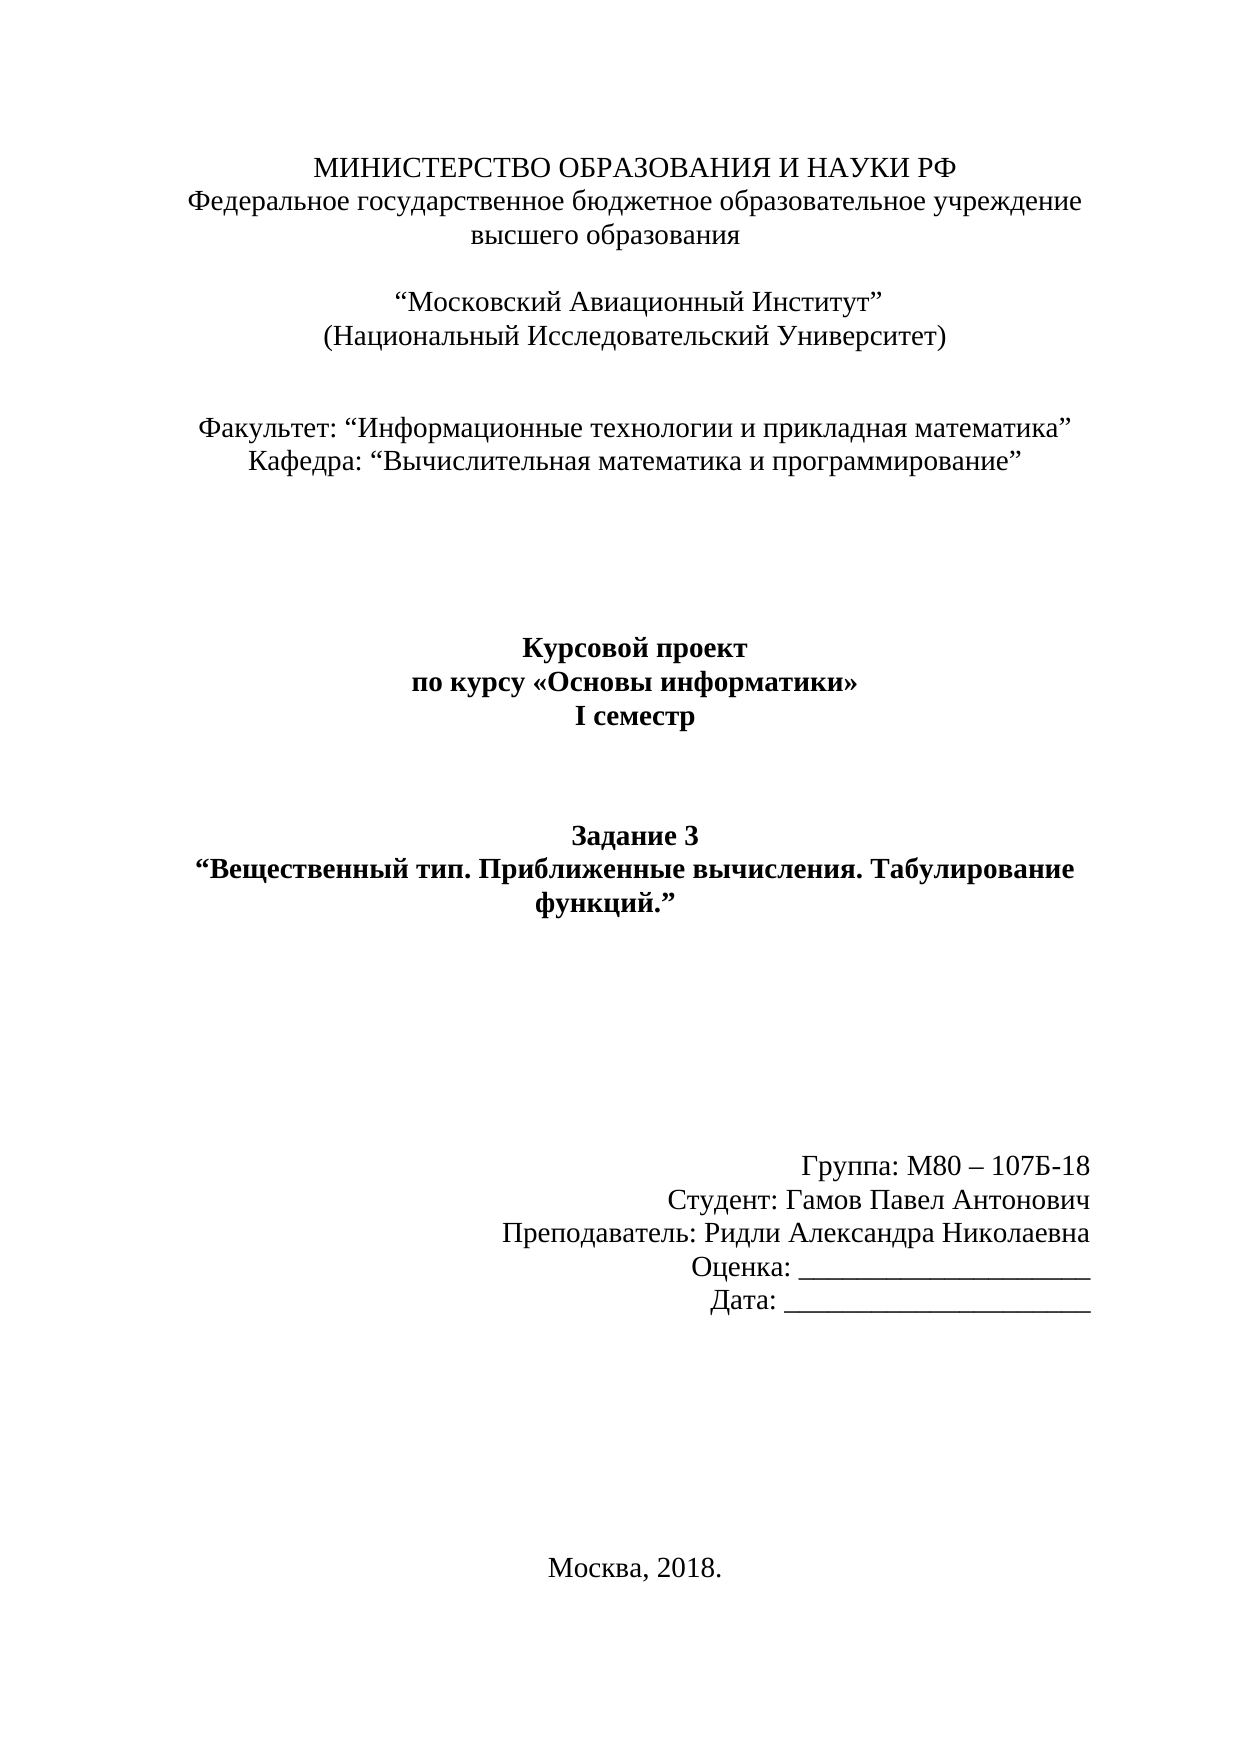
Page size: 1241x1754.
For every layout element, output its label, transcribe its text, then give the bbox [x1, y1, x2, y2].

text “Вещественный тип. Приближенные вычисления. Табулирование функций.” [120, 851, 1090, 1148]
text Федеральное государственное бюджетное образовательное учреждение высшего образования [120, 183, 1090, 251]
text Группа: М80 – 107Б-18 [120, 1148, 1090, 1182]
text Дата: _____________________ [120, 1282, 1090, 1316]
text Задание 3 [120, 818, 1090, 851]
text Студент: Гамов Павел Антонович [120, 1182, 1090, 1215]
text Преподаватель: Ридли Александра Николаевна [120, 1215, 1090, 1249]
text Москва, 2018. [120, 1551, 1090, 1584]
text Курсовой проект [120, 631, 1090, 664]
text по курсу «Основы информатики» [120, 664, 1090, 698]
text Факультет: “Информационные технологии и прикладная математика” [120, 410, 1090, 443]
text Оценка: ____________________ [120, 1249, 1090, 1282]
text I семестр [120, 698, 1090, 731]
text Кафедра: “Вычислительная математика и программирование” [120, 443, 1090, 477]
text (Национальный Исследовательский Университет) [120, 318, 1090, 351]
text МИНИСТЕРСТВО ОБРАЗОВАНИЯ И НАУКИ РФ [120, 150, 1090, 183]
text “Московский Авиационный Институт” [120, 284, 1090, 318]
